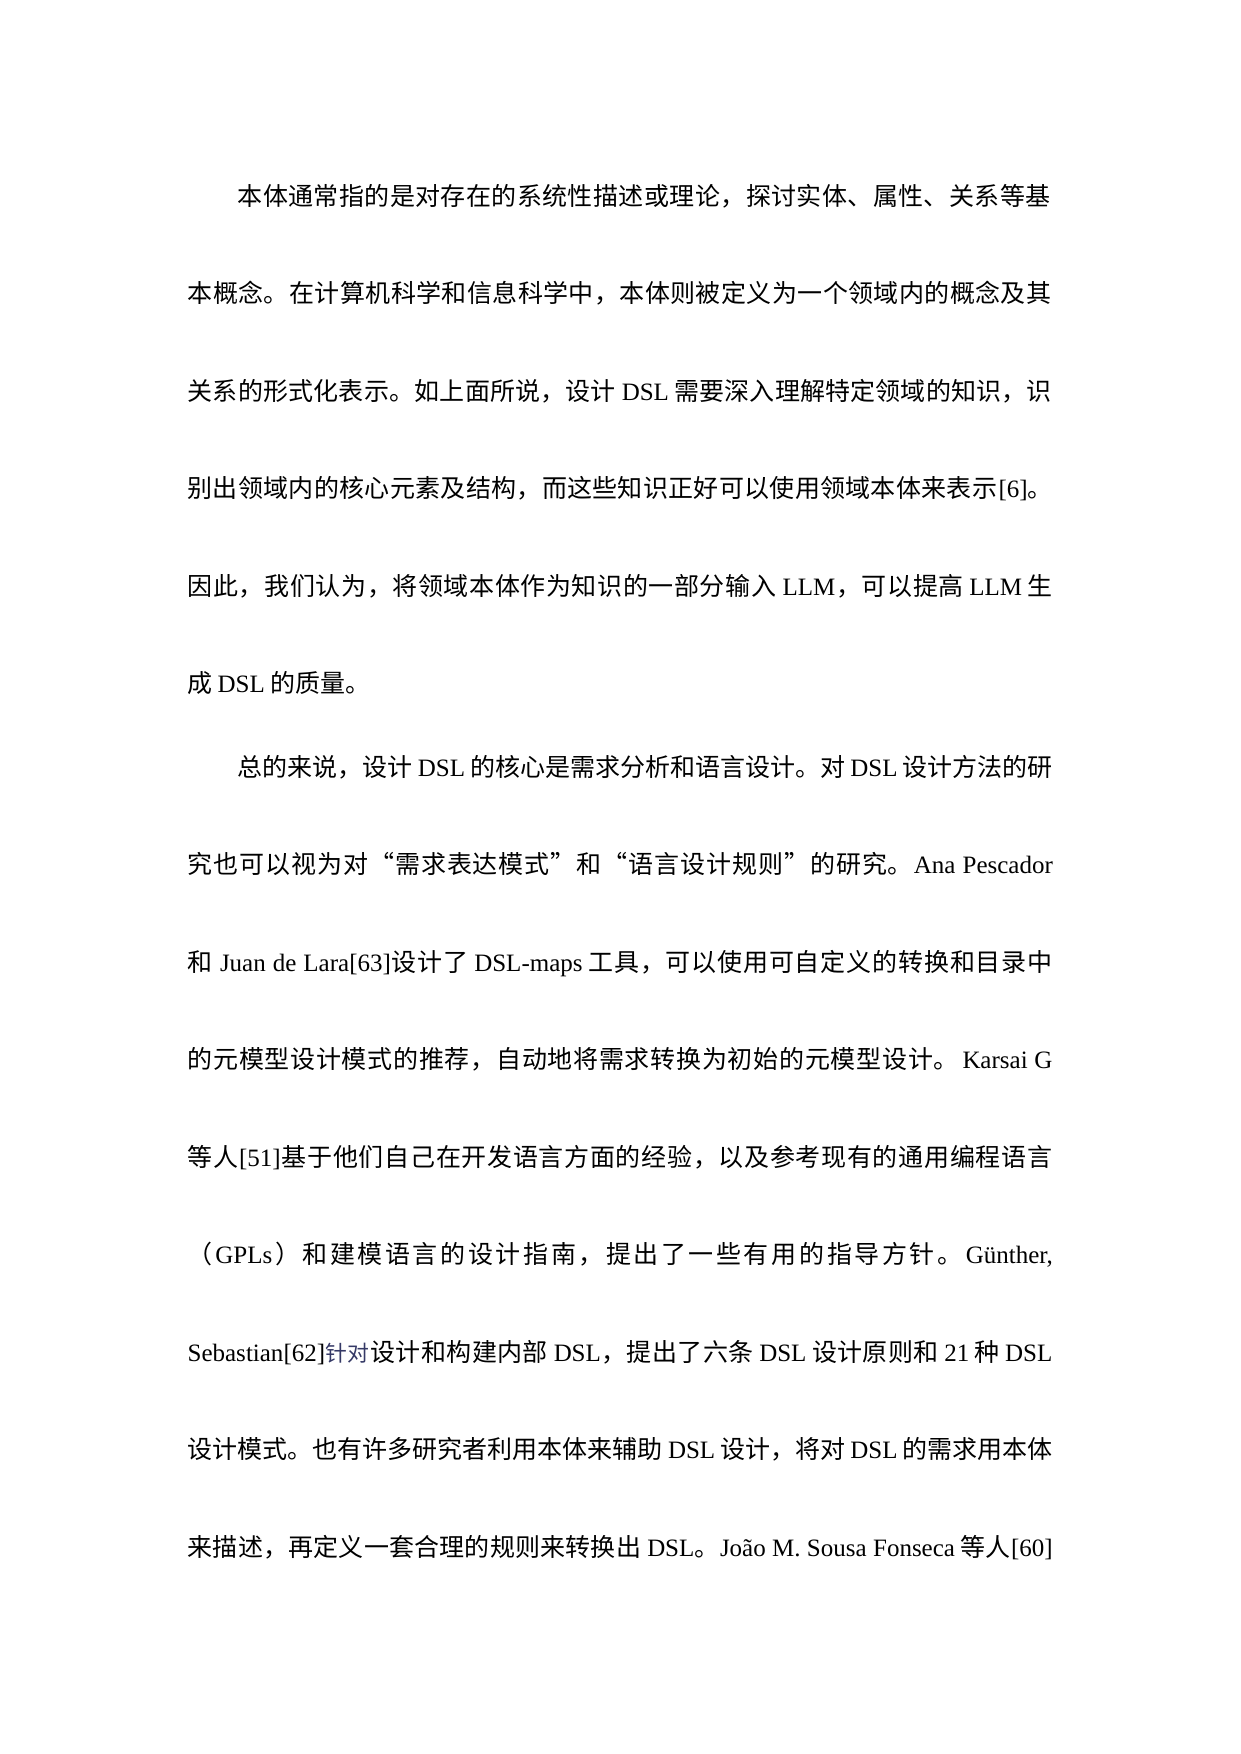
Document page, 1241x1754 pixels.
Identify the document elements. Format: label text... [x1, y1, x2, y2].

text 本体通常指的是对存在的系统性描述或理论，探讨实体、属性、关系等基本概念。在计算机科学和信息科学中，本体则被定义为一个领域内的概念及其关系的形式化表示。如上面所说，设计DSL需要深入理解特定领域的知识，识别出领域内的核心元素及结构，而这些知识正好可以使用领域本体来表示[6]。因此，我们认为，将领域本体作为知识的一部分输入LLM，可以提高LLM生成DSL的质量。 [187, 162, 1053, 714]
